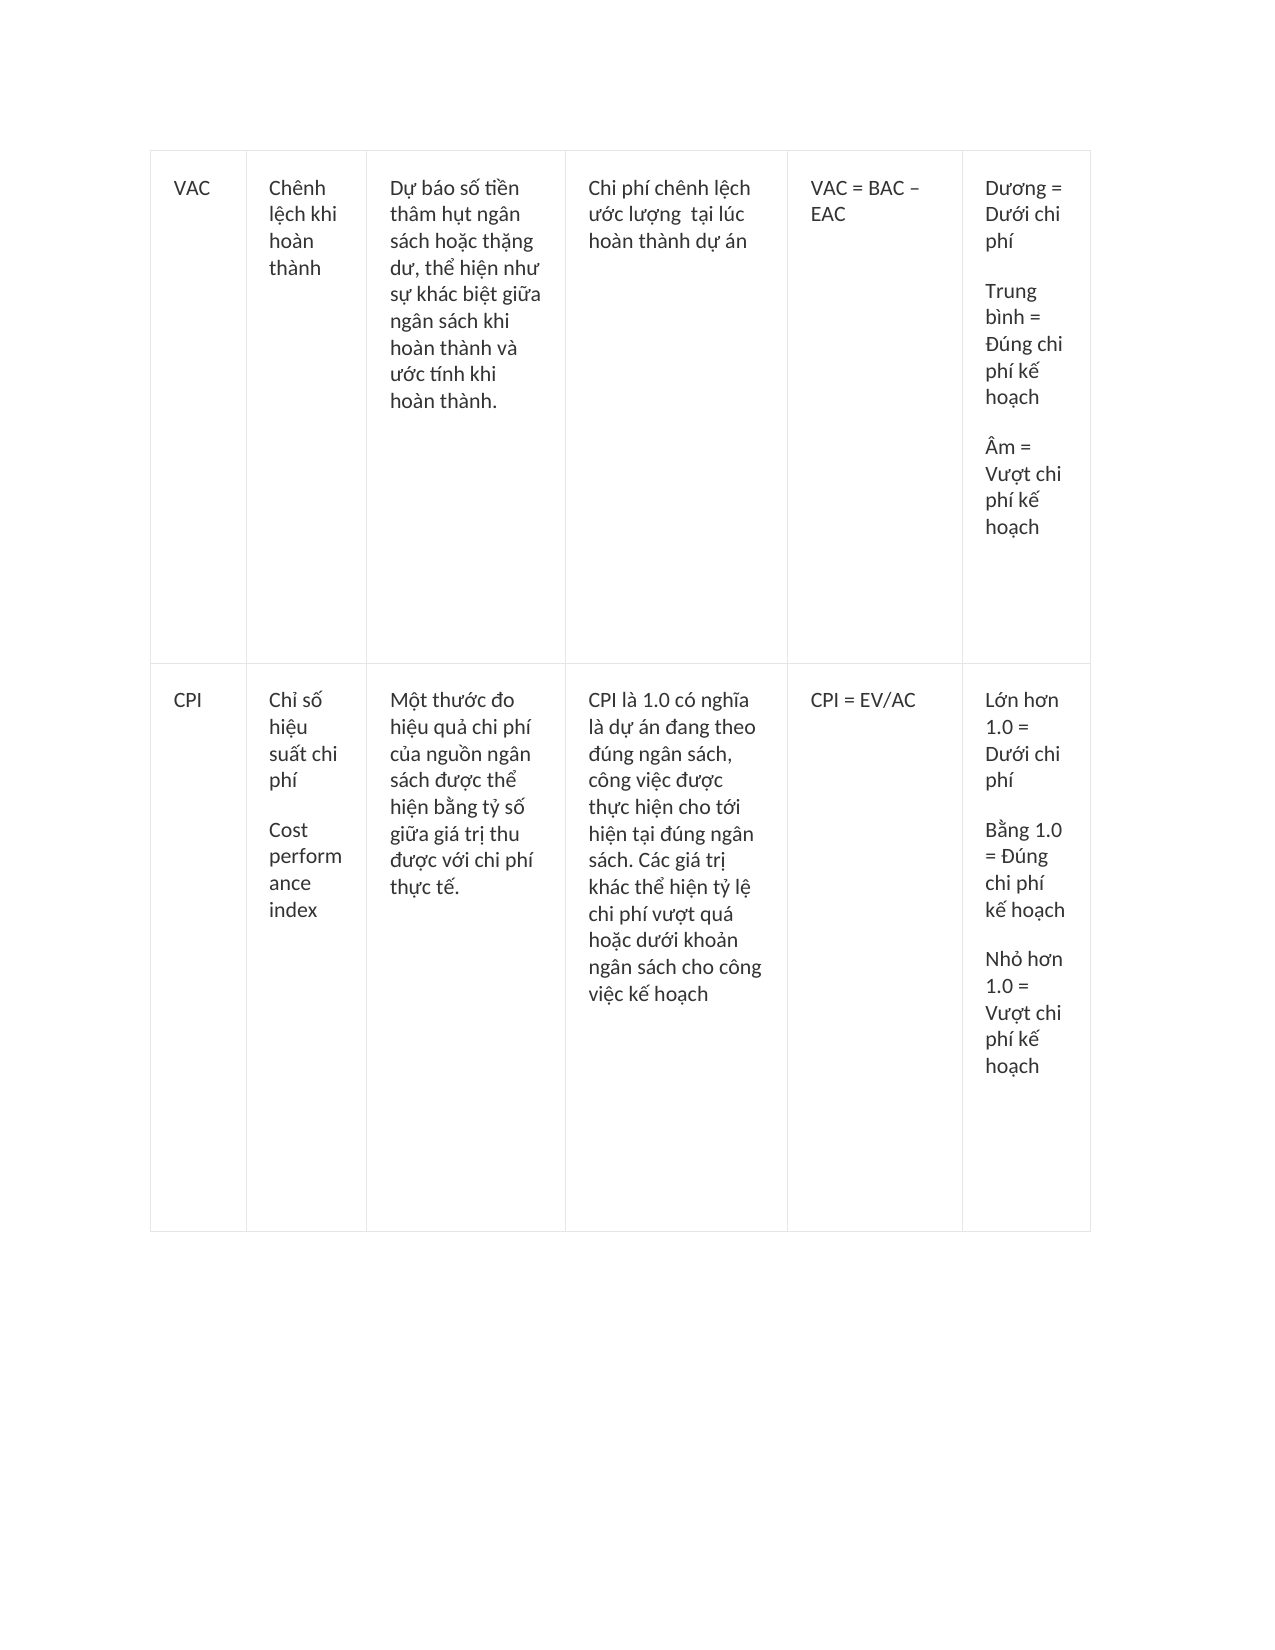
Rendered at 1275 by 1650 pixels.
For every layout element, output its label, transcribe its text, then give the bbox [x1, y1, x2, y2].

table_cell Dự báo số tiền thâm hụt ngân sách hoặc thặng dư, thể hiện như sự khác biệt giữa ngân sách khi hoàn thành và ước tính khi hoàn thành. [367, 151, 565, 662]
table_cell Lớn hơn 1.0 = Dưới chi phí Bằng 1.0 = Đúng chi phí kế hoạch Nhỏ hơn 1.0 = Vượt chi phí kế hoạch [963, 664, 1090, 1231]
table_cell CPI [151, 664, 246, 1231]
table_cell CPI = EV/AC [788, 664, 962, 1231]
table_cell Một thước đo hiệu quả chi phí của nguồn ngân sách được thể hiện bằng tỷ số giữa giá trị thu được với chi phí thực tế. [367, 664, 565, 1231]
table_cell Chi phí chênh lệch ước lượng tại lúc hoàn thành dự án [566, 151, 787, 662]
table_cell VAC = BAC – EAC [788, 151, 962, 662]
table_cell Dương = Dưới chi phí Trung bình = Đúng chi phí kế hoạch Âm = Vượt chi phí kế hoạch [963, 151, 1090, 662]
table_cell CPI là 1.0 có nghĩa là dự án đang theo đúng ngân sách, công việc được thực hiện cho tới hiện tại đúng ngân sách. Các giá trị khác thể hiện tỷ lệ chi phí vượt quá hoặc dưới khoản ngân sách cho công việc kế hoạch [566, 664, 787, 1231]
table_cell VAC [151, 151, 246, 662]
table_cell Chênh lệch khi hoàn thành [247, 151, 366, 662]
table_cell Chỉ số hiệu suất chi phí Cost performance index [247, 664, 366, 1231]
